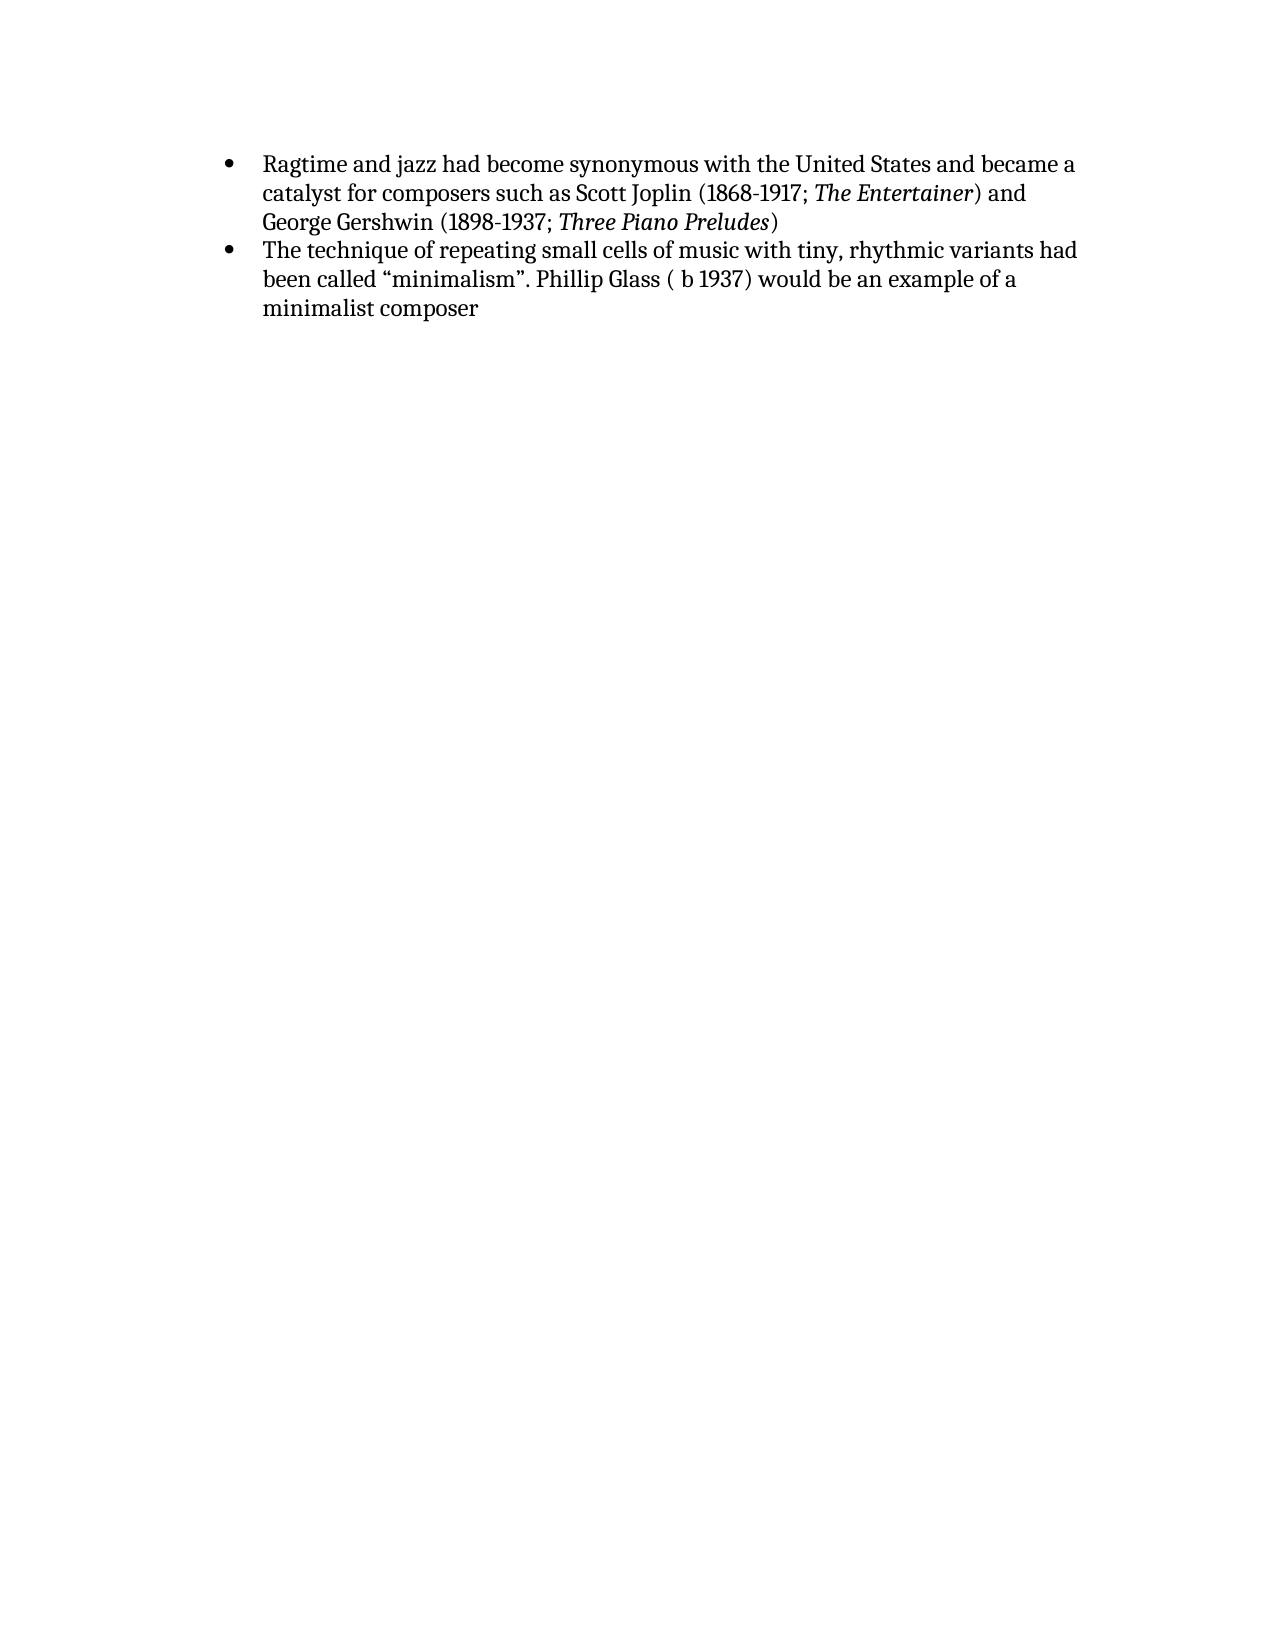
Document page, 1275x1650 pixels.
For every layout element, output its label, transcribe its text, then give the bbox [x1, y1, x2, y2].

list The technique of repeating small cells of music with tiny, rhythmic variants had been called “minimalism”. Phillip Glass ( b 1937) would be an example of a minimalist composer [225, 236, 1087, 322]
list Ragtime and jazz had become synonymous with the United States and became a catalyst for composers such as Scott Joplin (1868-1917; The Entertainer) and George Gershwin (1898-1937; Three Piano Preludes) [225, 150, 1087, 236]
